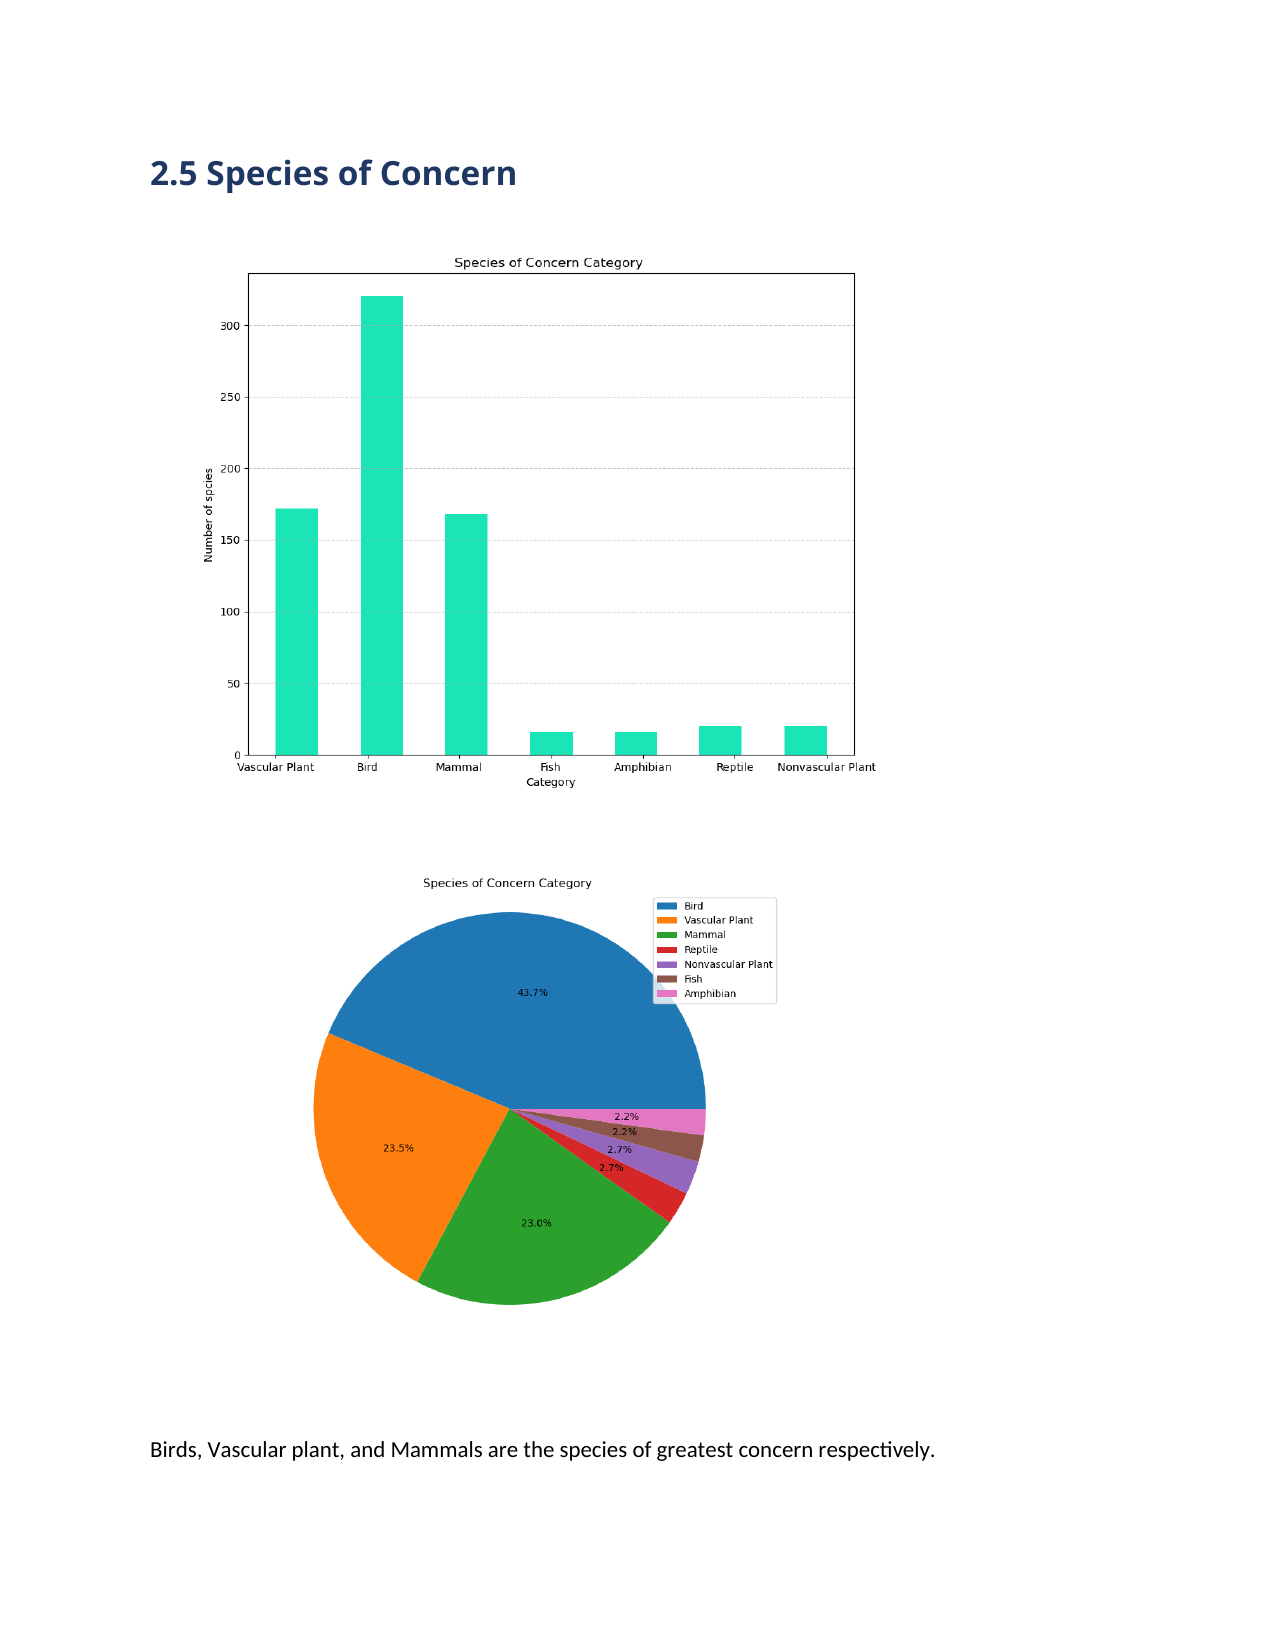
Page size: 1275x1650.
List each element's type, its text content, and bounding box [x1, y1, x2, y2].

picture [150, 825, 851, 1386]
picture [150, 198, 932, 823]
text Birds, Vascular plant, and Mammals are the species of greatest concern respectively. [150, 1435, 1125, 1463]
